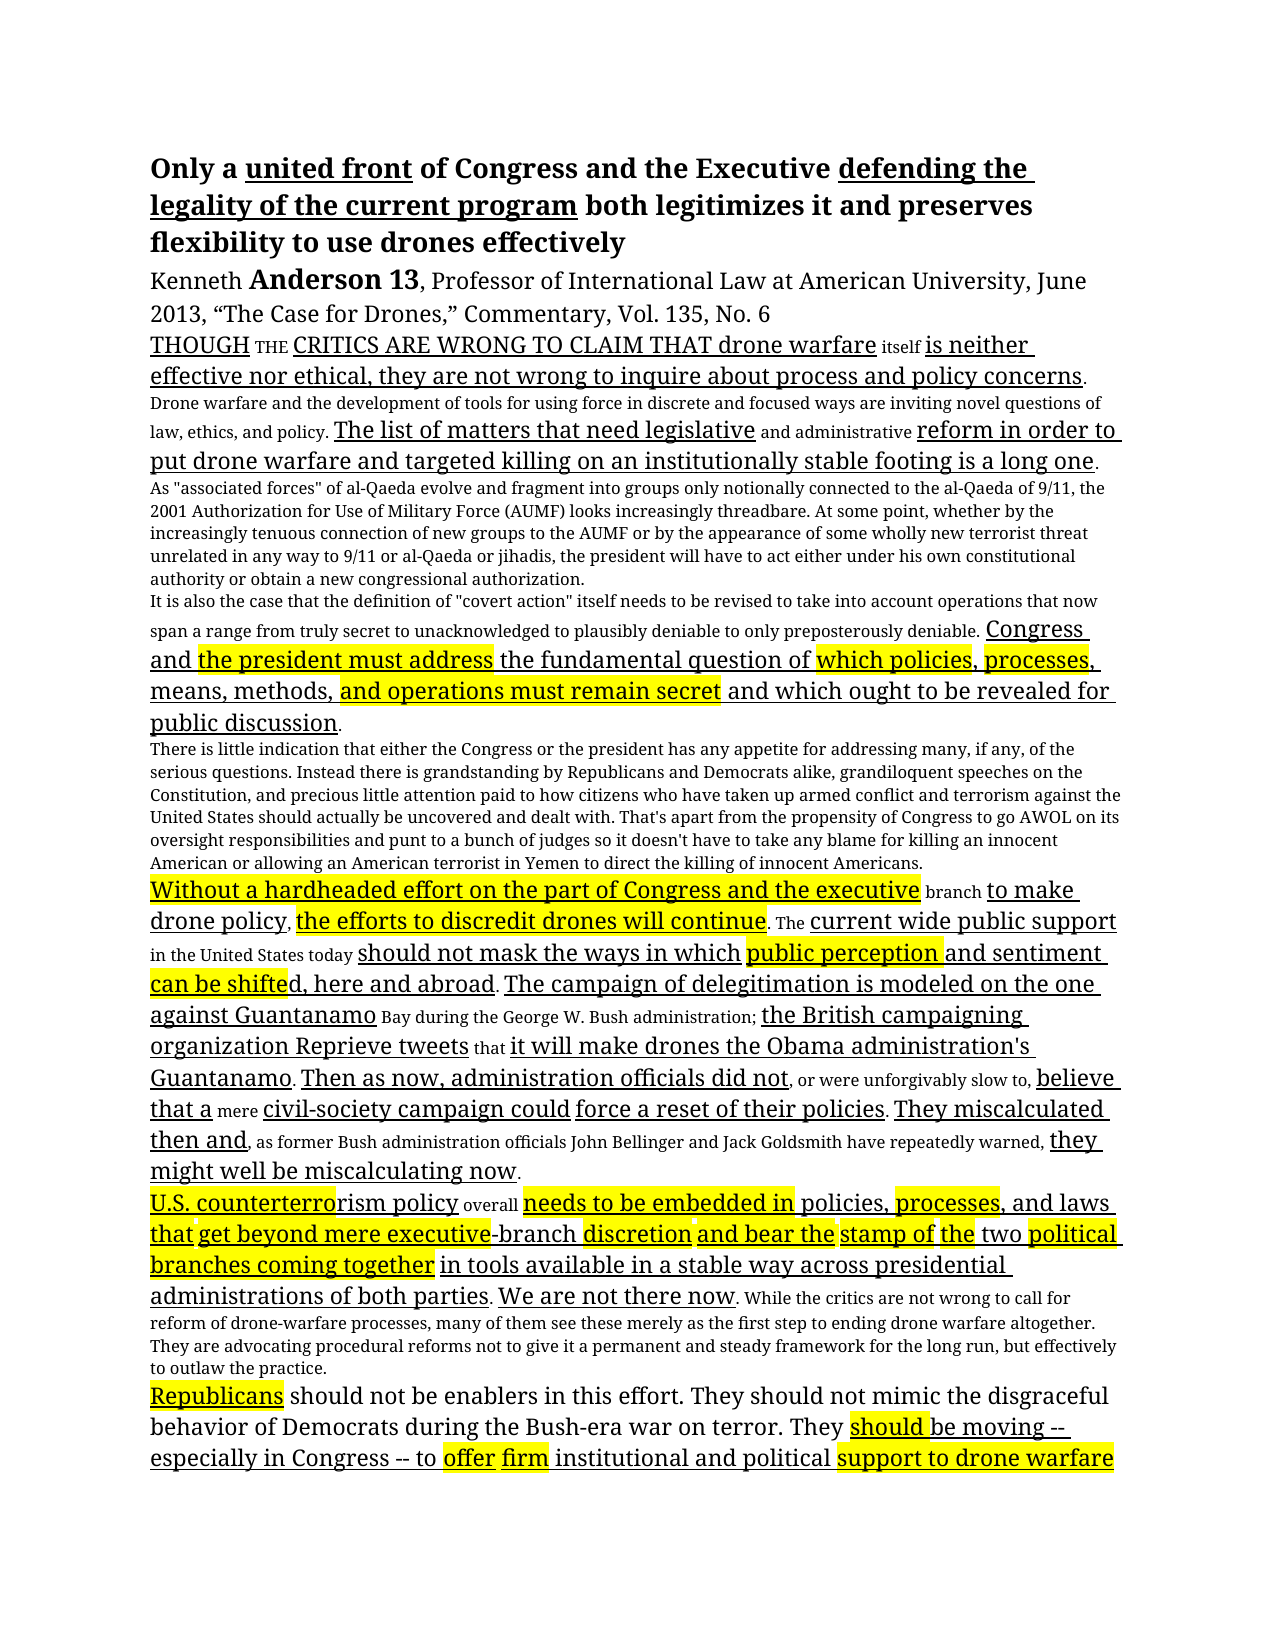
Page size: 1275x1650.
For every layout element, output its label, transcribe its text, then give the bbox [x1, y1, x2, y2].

text It is also the case that the definition of "covert action" itself needs to be revised to take into account operations that now span a range from truly secret to unacknowledged to plausibly deniable to only preposterously deniable. Congress and the president must address the fundamental question of which policies, processes, means, methods, and operations must remain secret and which ought to be revealed for public discussion. [150, 590, 1125, 738]
text U.S. counterterrorism policy overall needs to be embedded in policies, processes, and laws that get beyond mere executive-branch discretion and bear the stamp of the two political branches coming together in tools available in a stable way across presidential administrations of both parties. We are not there now. While the critics are not wrong to call for reform of drone-warfare processes, many of them see these merely as the first step to ending drone warfare altogether. They are advocating procedural reforms not to give it a permanent and steady framework for the long run, but effectively to outlaw the practice. [150, 1186, 1125, 1379]
text As "associated forces" of al-Qaeda evolve and fragment into groups only notionally connected to the al-Qaeda of 9/11, the 2001 Authorization for Use of Military Force (AUMF) looks increasingly threadbare. At some point, whether by the increasingly tenuous connection of new groups to the AUMF or by the appearance of some wholly new terrorist threat unrelated in any way to 9/11 or al-Qaeda or jihadis, the president will have to act either under his own constitutional authority or obtain a new congressional authorization. [150, 476, 1125, 590]
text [150, 1379, 1125, 1473]
subtitle Only a united front of Congress and the Executive defending the legality of the current program both legitimizes it and preserves flexibility to use drones effectively [150, 150, 1125, 261]
text Kenneth Anderson 13, Professor of International Law at American University, June 2013, “The Case for Drones,” Commentary, Vol. 135, No. 6 [150, 261, 1125, 329]
text THOUGH THE CRITICS ARE WRONG TO CLAIM THAT drone warfare itself is neither effective nor ethical, they are not wrong to inquire about process and policy concerns. Drone warfare and the development of tools for using force in discrete and focused ways are inviting novel questions of law, ethics, and policy. The list of matters that need legislative and administrative reform in order to put drone warfare and targeted killing on an institutionally stable footing is a long one. [150, 329, 1125, 476]
text There is little indication that either the Congress or the president has any appetite for addressing many, if any, of the serious questions. Instead there is grandstanding by Republicans and Democrats alike, grandiloquent speeches on the Constitution, and precious little attention paid to how citizens who have taken up armed conflict and terrorism against the United States should actually be uncovered and dealt with. That's apart from the propensity of Congress to go AWOL on its oversight responsibilities and punt to a bunch of judges so it doesn't have to take any blame for killing an innocent American or allowing an American terrorist in Yemen to direct the killing of innocent Americans. [150, 738, 1125, 874]
text Without a hardheaded effort on the part of Congress and the executive branch to make drone policy, the efforts to discredit drones will continue. The current wide public support in the United States today should not mask the ways in which public perception and sentiment can be shifted, here and abroad. The campaign of delegitimation is modeled on the one against Guantanamo Bay during the George W. Bush administration; the British campaigning organization Reprieve tweets that it will make drones the Obama administration's Guantanamo. Then as now, administration officials did not, or were unforgivably slow to, believe that a mere civil-society campaign could force a reset of their policies. They miscalculated then and, as former Bush administration officials John Bellinger and Jack Goldsmith have repeatedly warned, they might well be miscalculating now. [150, 874, 1125, 1186]
